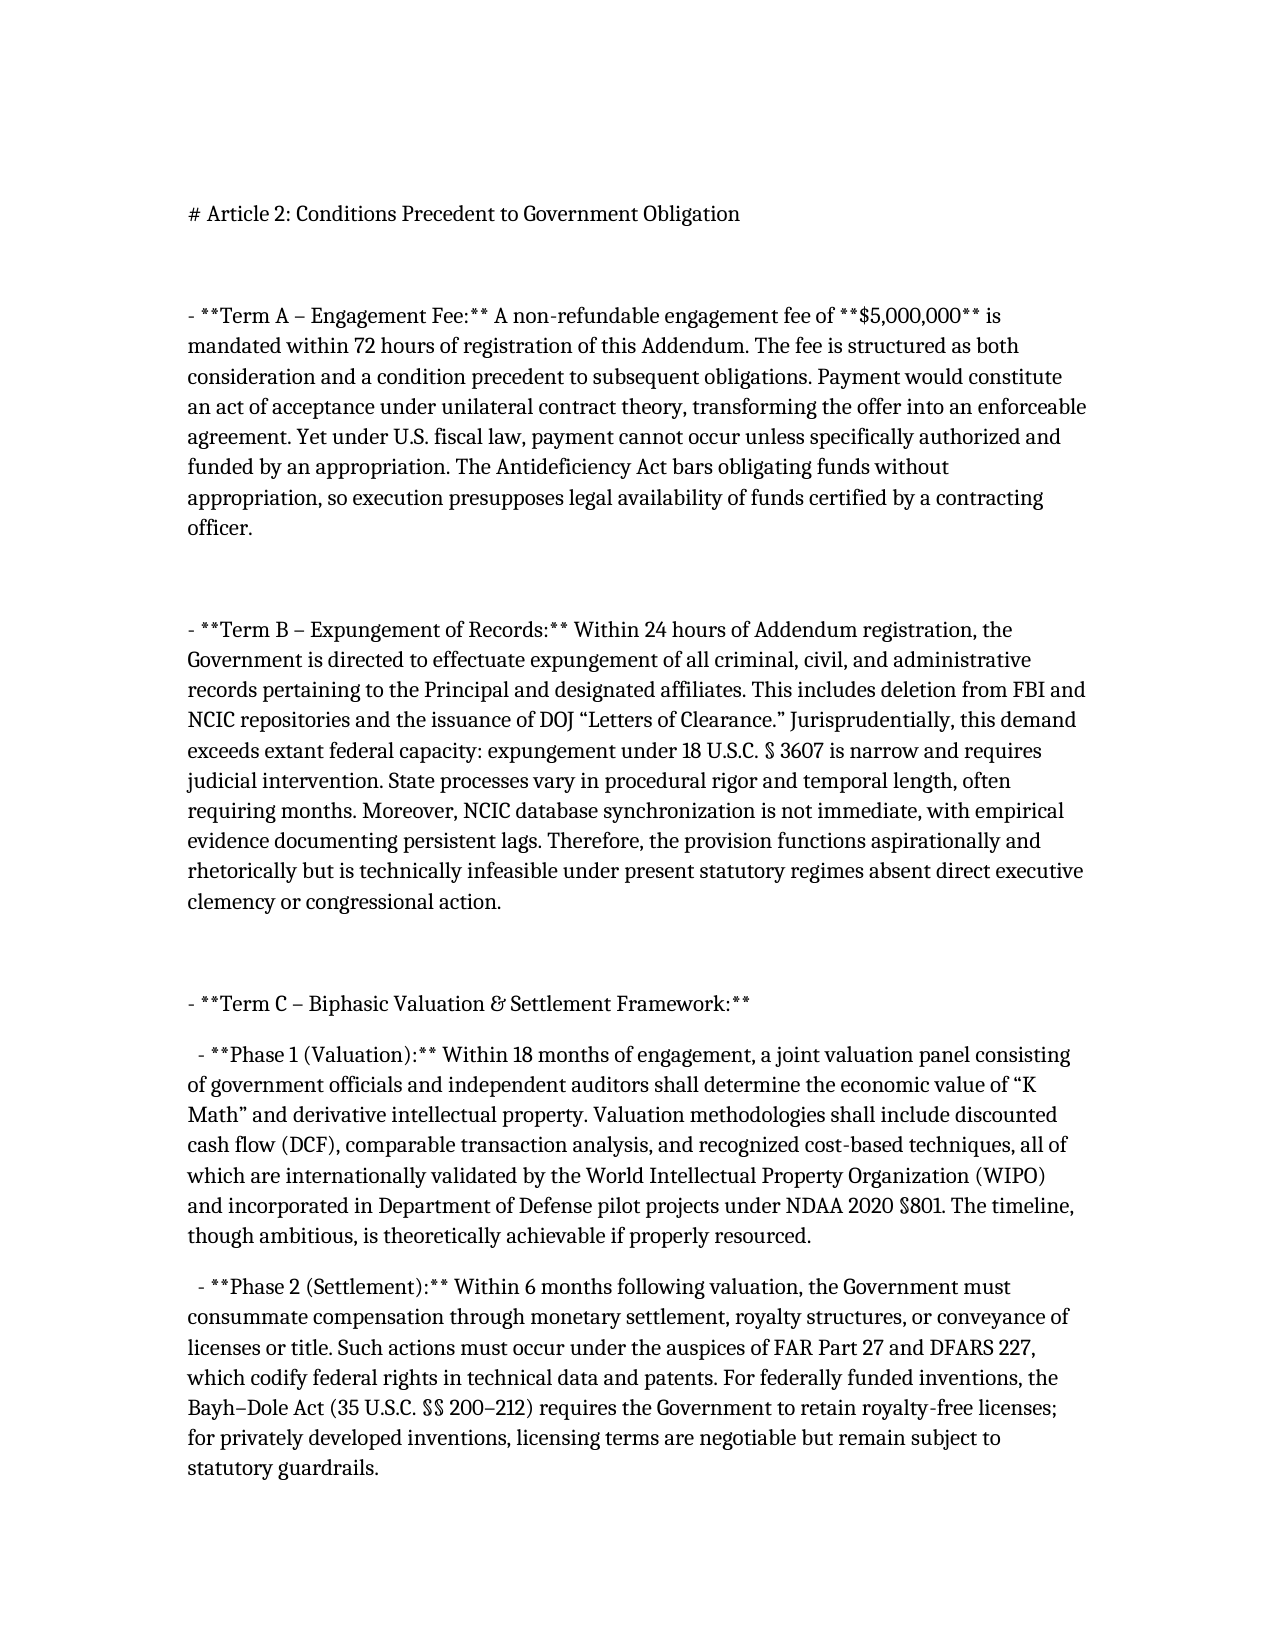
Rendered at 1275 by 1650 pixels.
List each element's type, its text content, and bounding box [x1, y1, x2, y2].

text - **Term B – Expungement of Records:** Within 24 hours of Addendum registration, the Government is directed to effectuate expungement of all criminal, civil, and administrative records pertaining to the Principal and designated affiliates. This includes deletion from FBI and NCIC repositories and the issuance of DOJ “Letters of Clearance.” Jurisprudentially, this demand exceeds extant federal capacity: expungement under 18 U.S.C. § 3607 is narrow and requires judicial intervention. State processes vary in procedural rigor and temporal length, often requiring months. Moreover, NCIC database synchronization is not immediate, with empirical evidence documenting persistent lags. Therefore, the provision functions aspirationally and rhetorically but is technically infeasible under present statutory regimes absent direct executive clemency or congressional action. [187, 617, 1087, 915]
text - **Phase 2 (Settlement):** Within 6 months following valuation, the Government must consummate compensation through monetary settlement, royalty structures, or conveyance of licenses or title. Such actions must occur under the auspices of FAR Part 27 and DFARS 227, which codify federal rights in technical data and patents. For federally funded inventions, the Bayh–Dole Act (35 U.S.C. §§ 200–212) requires the Government to retain royalty‑free licenses; for privately developed inventions, licensing terms are negotiable but remain subject to statutory guardrails. [187, 1274, 1087, 1482]
text # Article 2: Conditions Precedent to Government Obligation [187, 201, 1087, 227]
text - **Phase 1 (Valuation):** Within 18 months of engagement, a joint valuation panel consisting of government officials and independent auditors shall determine the economic value of “K Math” and derivative intellectual property. Valuation methodologies shall include discounted cash flow (DCF), comparable transaction analysis, and recognized cost‑based techniques, all of which are internationally validated by the World Intellectual Property Organization (WIPO) and incorporated in Department of Defense pilot projects under NDAA 2020 §801. The timeline, though ambitious, is theoretically achievable if properly resourced. [187, 1042, 1087, 1249]
text - **Term A – Engagement Fee:** A non‑refundable engagement fee of **$5,000,000** is mandated within 72 hours of registration of this Addendum. The fee is structured as both consideration and a condition precedent to subsequent obligations. Payment would constitute an act of acceptance under unilateral contract theory, transforming the offer into an enforceable agreement. Yet under U.S. fiscal law, payment cannot occur unless specifically authorized and funded by an appropriation. The Antideficiency Act bars obligating funds without appropriation, so execution presupposes legal availability of funds certified by a contracting officer. [187, 303, 1087, 541]
text - **Term C – Biphasic Valuation & Settlement Framework:** [187, 991, 1087, 1017]
